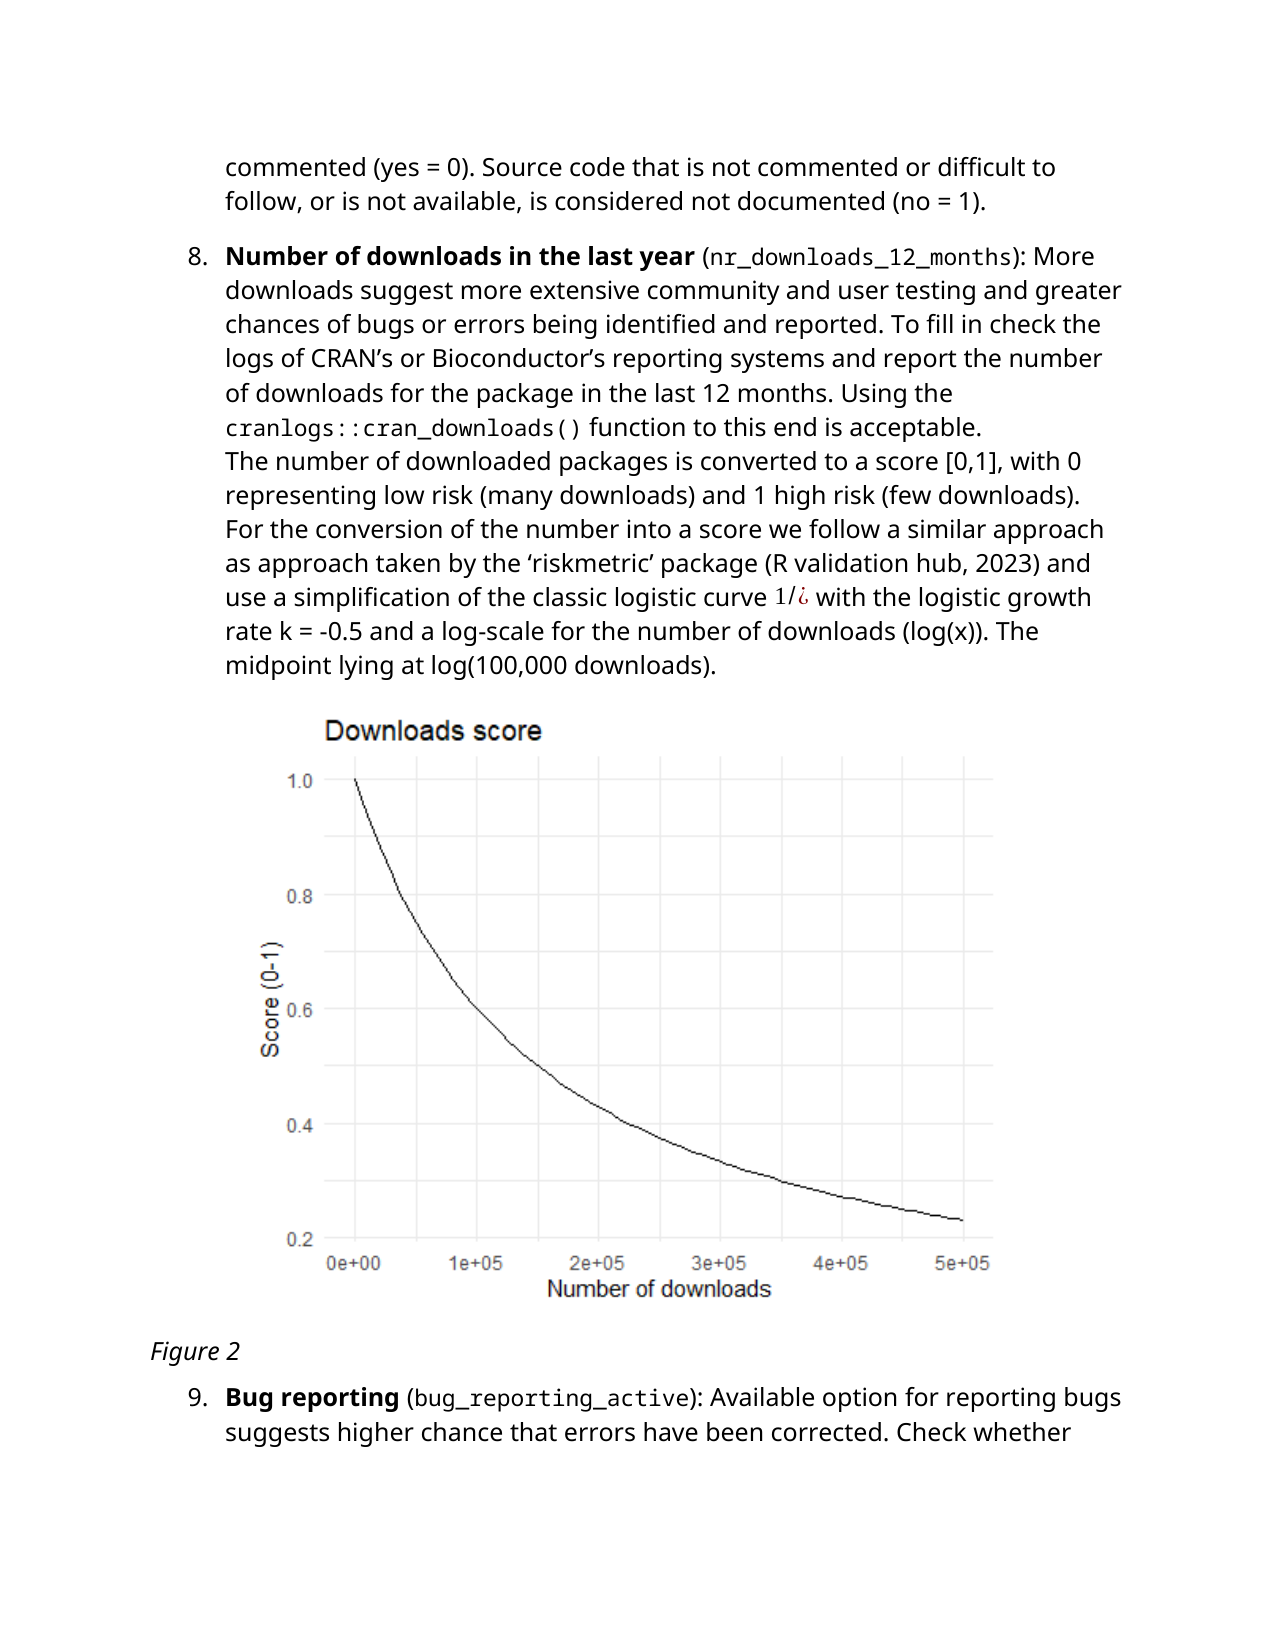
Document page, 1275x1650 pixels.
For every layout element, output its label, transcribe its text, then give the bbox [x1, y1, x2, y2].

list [187, 150, 1125, 218]
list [187, 1380, 1125, 1448]
list Number of downloads in the last year (nr_downloads_12_months): More downloads suggest more extensive community and user testing and greater chances of bugs or errors being identified and reported. To fill in check the logs of CRAN’s or Bioconductor’s reporting systems and report the number of downloads for the package in the last 12 months. Using the cranlogs::cran_downloads() function to this end is acceptable. The number of downloaded packages is converted to a score [0,1], with 0 representing low risk (many downloads) and 1 high risk (few downloads). For the conversion of the number into a score we follow a similar approach as approach taken by the ‘riskmetric’ package (R validation hub, 2023) and use a simplification of the classic logistic curve with the logistic growth rate k = -0.5 and a log-scale for the number of downloads (log(x)). The midpoint lying at log(100,000 downloads). [187, 239, 1125, 682]
picture [247, 706, 1006, 1313]
table_header Figure 2 [139, 703, 1114, 1380]
